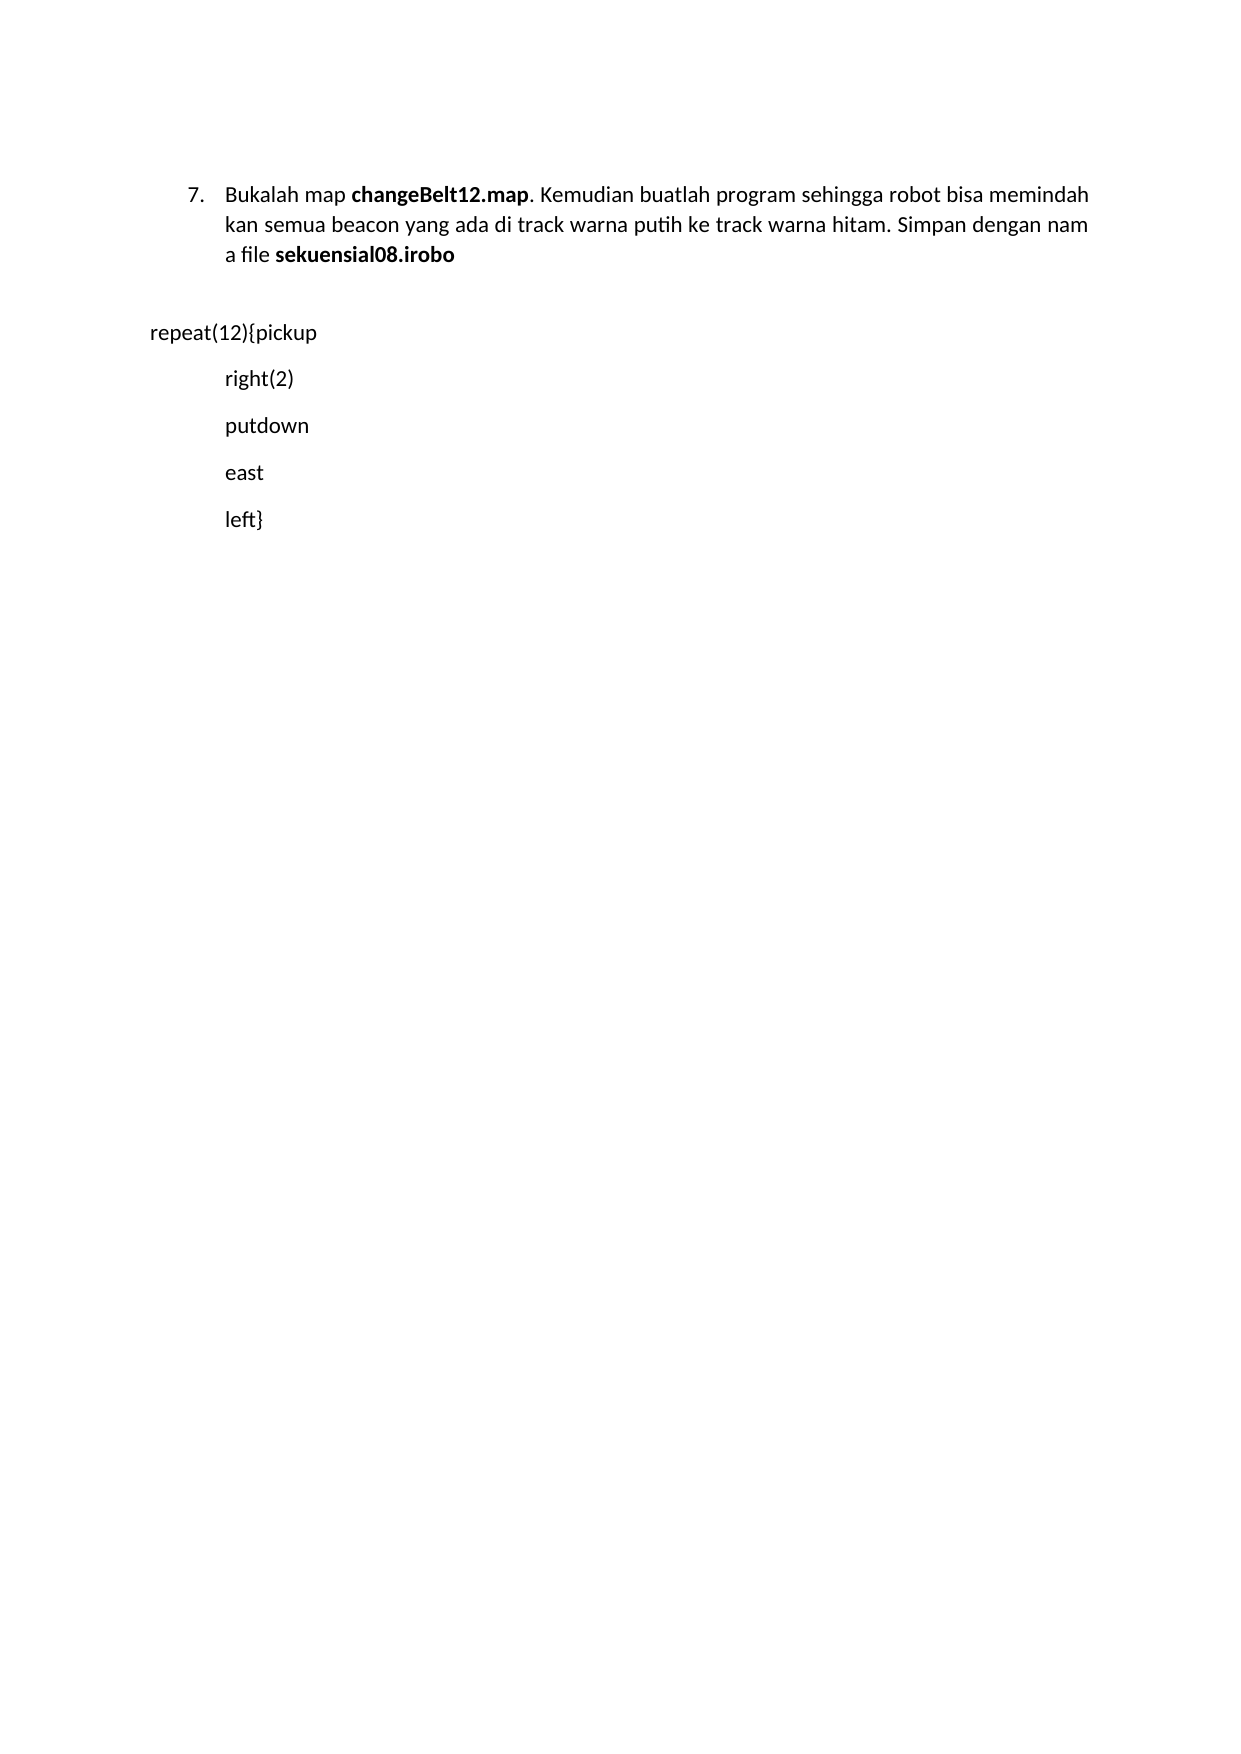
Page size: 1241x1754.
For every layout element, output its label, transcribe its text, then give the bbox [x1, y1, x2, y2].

text right(2) [150, 364, 1090, 393]
text left} [150, 505, 1090, 533]
text putdown [150, 411, 1090, 439]
text repeat(12){pickup [150, 287, 1090, 346]
list Bukalah map changeBelt12.map. Kemudian buatlah program sehingga robot bisa memindahkan semua beacon yang ada di track warna putih ke track warna hitam. Simpan dengan nama file sekuensial08.irobo [187, 180, 1090, 269]
text east [150, 458, 1090, 486]
